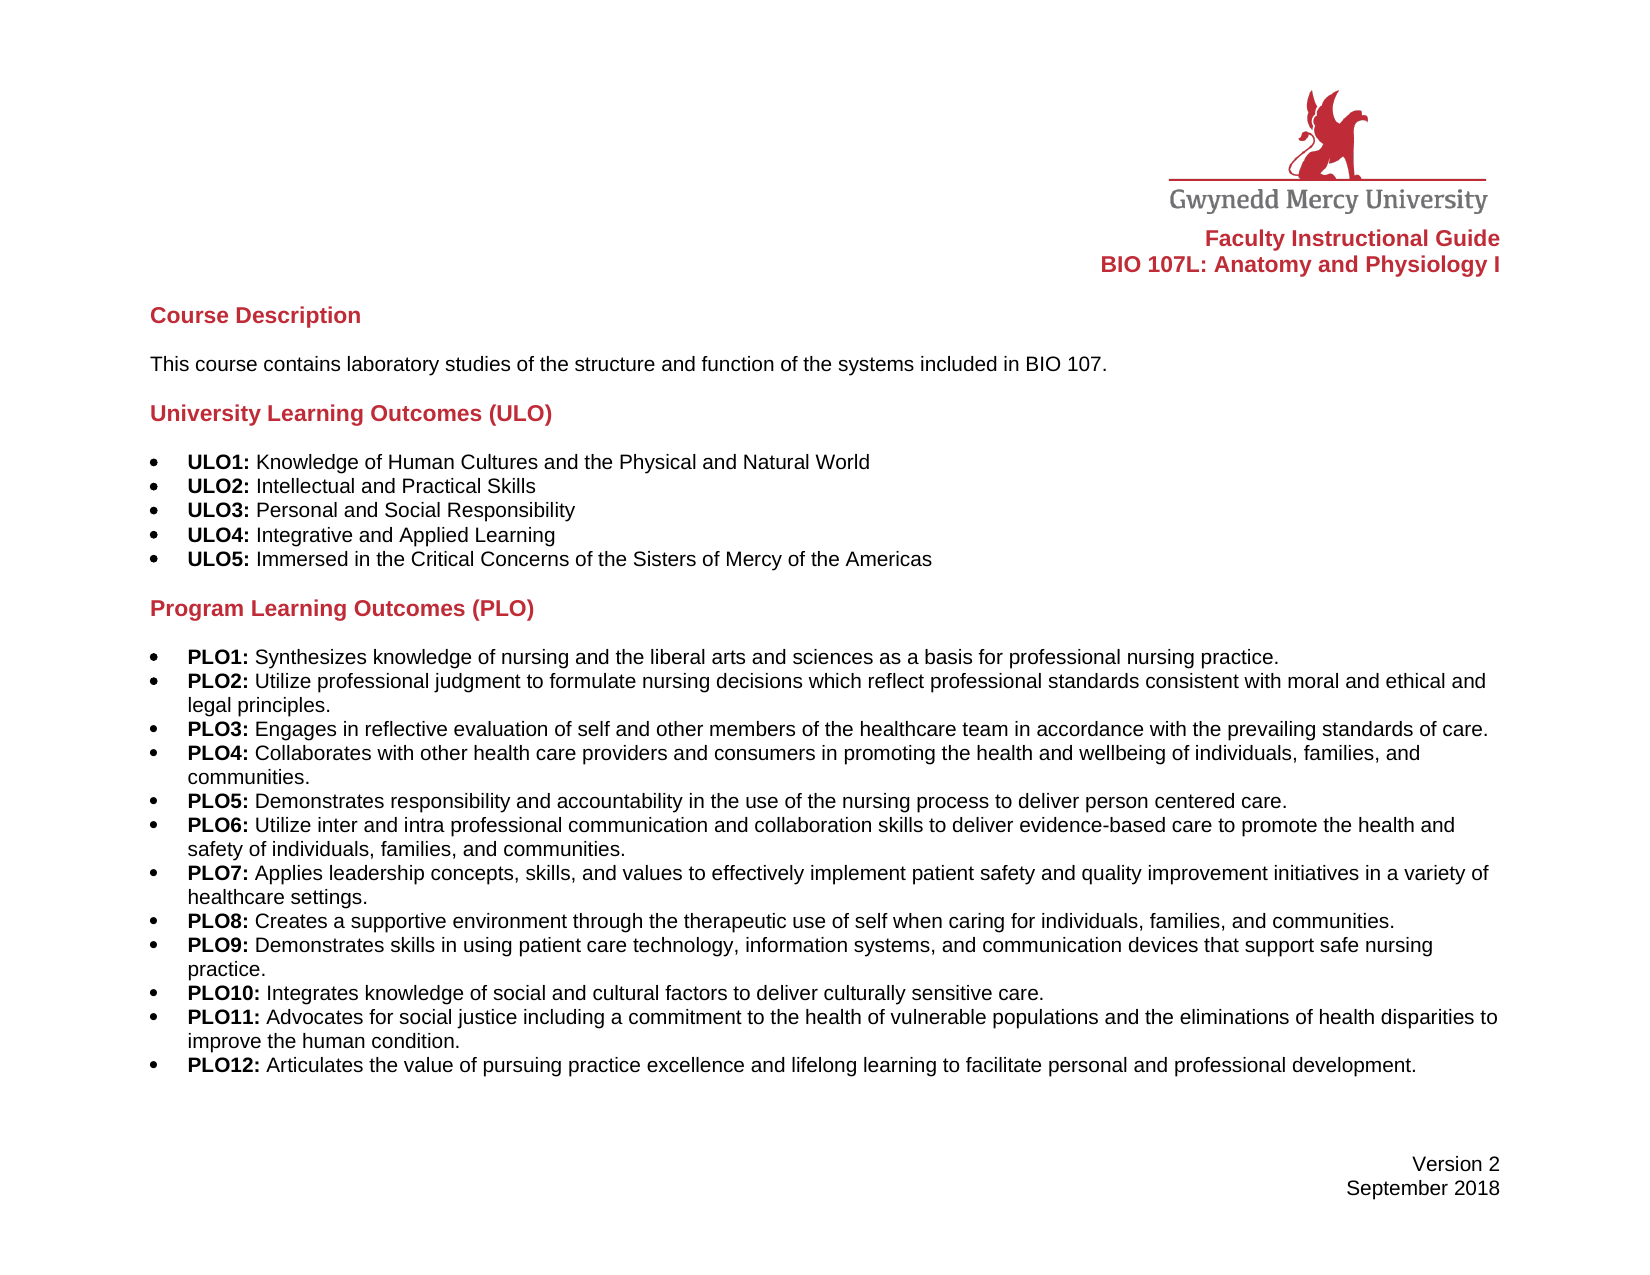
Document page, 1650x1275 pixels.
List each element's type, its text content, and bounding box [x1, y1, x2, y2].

list PLO7: Applies leadership concepts, skills, and values to effectively implement patient safety and quality improvement initiatives in a variety of healthcare settings. [150, 861, 1500, 909]
subtitle Course Description [150, 302, 1500, 328]
text ULO3: Personal and Social Responsibility [150, 498, 1500, 522]
list PLO5: Demonstrates responsibility and accountability in the use of the nursing process to deliver person centered care. [150, 789, 1500, 813]
list PLO4: Collaborates with other health care providers and consumers in promoting the health and wellbeing of individuals, families, and communities. [150, 741, 1500, 789]
text ULO2: Intellectual and Practical Skills [150, 474, 1500, 498]
list PLO12: Articulates the value of pursuing practice excellence and lifelong learning to facilitate personal and professional development. [150, 1053, 1500, 1077]
list PLO10: Integrates knowledge of social and cultural factors to deliver culturally sensitive care. [150, 981, 1500, 1005]
list PLO11: Advocates for social justice including a commitment to the health of vulnerable populations and the eliminations of health disparities to improve the human condition. [150, 1005, 1500, 1053]
list PLO3: Engages in reflective evaluation of self and other members of the healthcare team in accordance with the prevailing standards of care. [150, 717, 1500, 741]
text ULO5: Immersed in the Critical Concerns of the Sisters of Mercy of the Americas [150, 546, 1500, 571]
list PLO8: Creates a supportive environment through the therapeutic use of self when caring for individuals, families, and communities. [150, 909, 1500, 933]
list PLO2: Utilize professional judgment to formulate nursing decisions which reflect professional standards consistent with moral and ethical and legal principles. [150, 669, 1500, 717]
subtitle Program Learning Outcomes (PLO) [150, 594, 1500, 621]
text This course contains laboratory studies of the structure and function of the systems included in BIO 107. [150, 352, 1500, 376]
text ULO1: Knowledge of Human Cultures and the Physical and Natural World [150, 450, 1500, 474]
subtitle University Learning Outcomes (ULO) [150, 400, 1500, 426]
list PLO6: Utilize inter and intra professional communication and collaboration skills to deliver evidence-based care to promote the health and safety of individuals, families, and communities. [150, 813, 1500, 861]
list PLO1: Synthesizes knowledge of nursing and the liberal arts and sciences as a basis for professional nursing practice. [150, 645, 1500, 669]
text ULO4: Integrative and Applied Learning [150, 522, 1500, 546]
picture [1154, 75, 1500, 225]
list PLO9: Demonstrates skills in using patient care technology, information systems, and communication devices that support safe nursing practice. [150, 933, 1500, 981]
